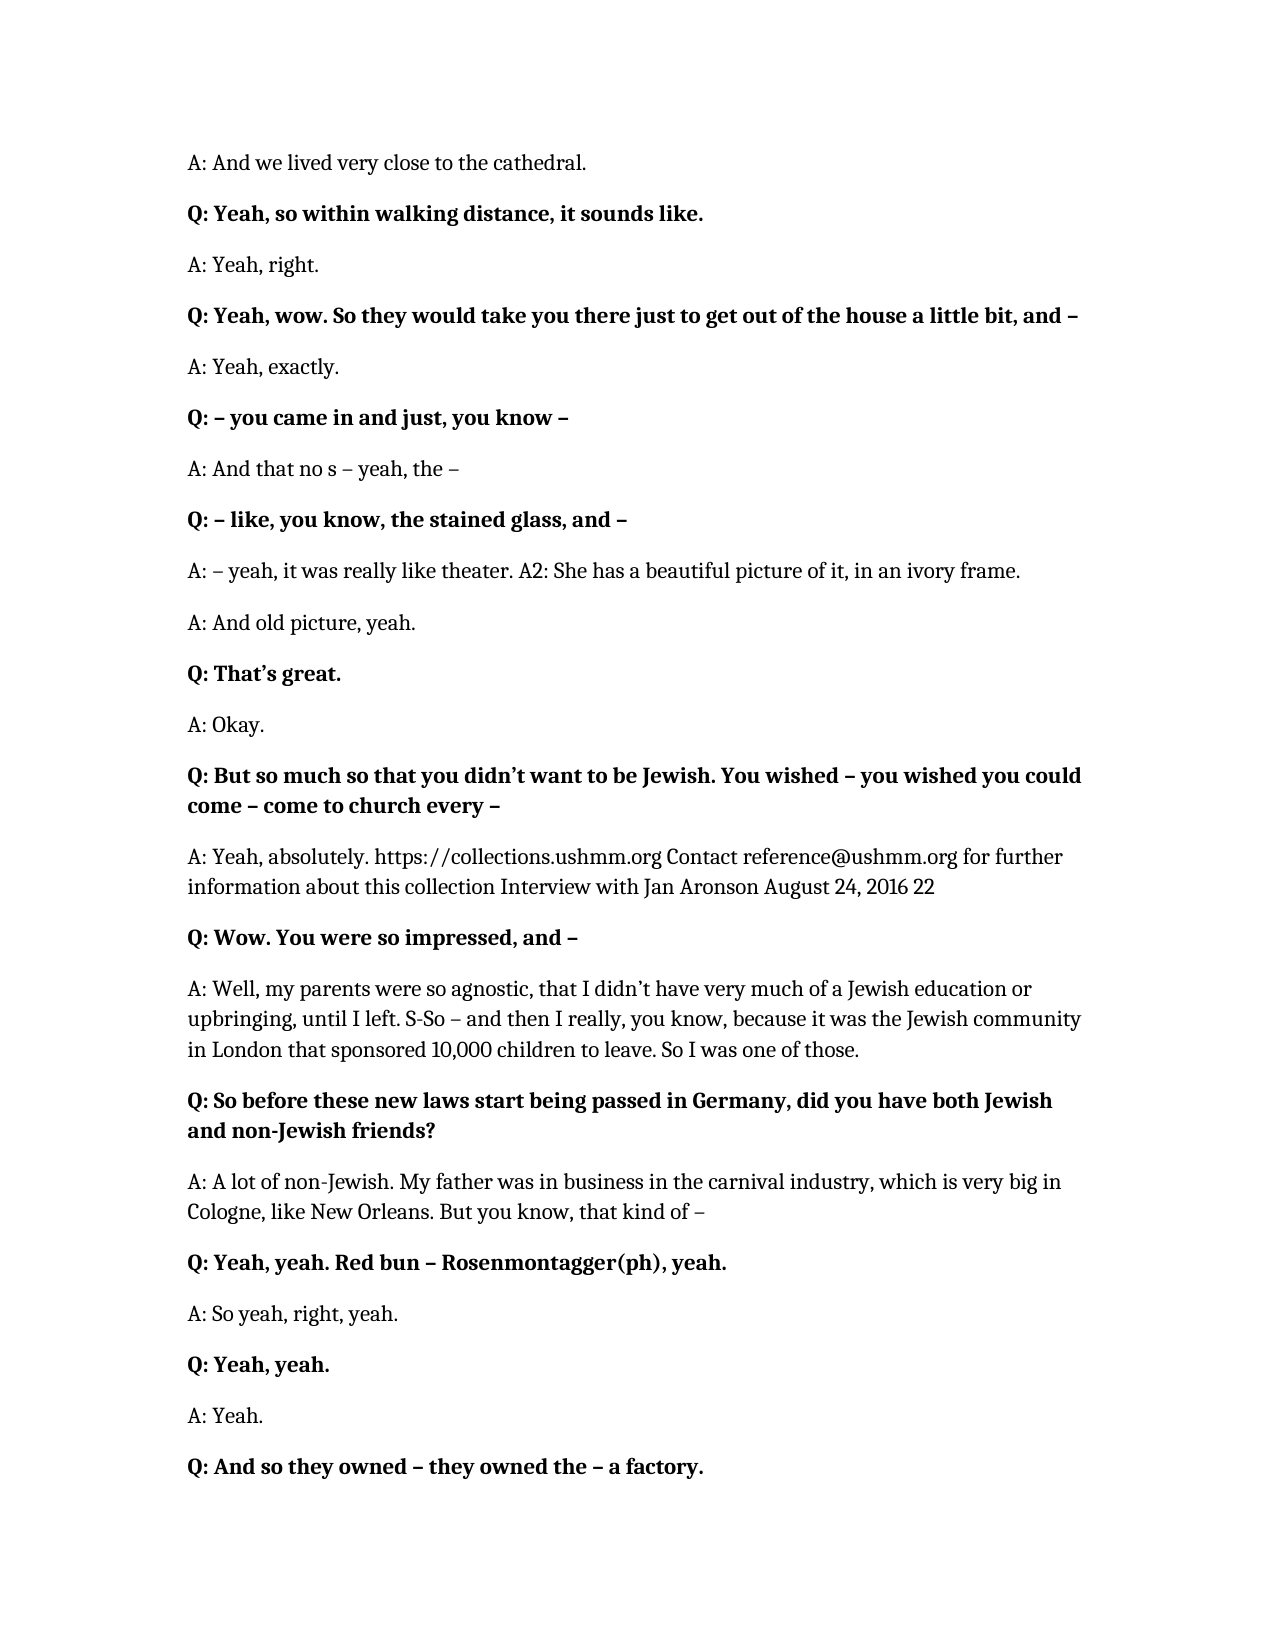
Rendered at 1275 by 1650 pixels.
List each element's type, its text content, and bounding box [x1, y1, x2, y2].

text A: And that no s – yeah, the – [187, 456, 1087, 483]
text Q: Yeah, wow. So they would take you there just to get out of the house a little bit, and – [187, 303, 1087, 329]
text A: Yeah, exactly. [187, 354, 1087, 381]
text A: So yeah, right, yeah. [187, 1301, 1087, 1327]
text Q: And so they owned – they owned the – a factory. [187, 1454, 1087, 1481]
text Q: Yeah, yeah. [187, 1352, 1087, 1378]
text A: Okay. [187, 711, 1087, 738]
text Q: But so much so that you didn’t want to be Jewish. You wished – you wished you could come – come to church every – [187, 762, 1087, 819]
text A: Yeah. [187, 1403, 1087, 1429]
text Q: – you came in and just, you know – [187, 405, 1087, 432]
text A: Well, my parents were so agnostic, that I didn’t have very much of a Jewish education or upbringing, until I left. S-So – and then I really, you know, because it was the Jewish community in London that sponsored 10,000 children to leave. So I was one of those. [187, 976, 1087, 1063]
text A: And old picture, yeah. [187, 609, 1087, 636]
text A: Yeah, absolutely. https://collections.ushmm.org Contact reference@ushmm.org for further information about this collection Interview with Jan Aronson August 24, 2016 22 [187, 844, 1087, 900]
text A: Yeah, right. [187, 252, 1087, 278]
text Q: Yeah, yeah. Red bun – Rosenmontagger(ph), yeah. [187, 1250, 1087, 1276]
text Q: Yeah, so within walking distance, it sounds like. [187, 201, 1087, 227]
text Q: So before these new laws start being passed in Germany, did you have both Jewish and non-Jewish friends? [187, 1087, 1087, 1144]
text Q: That’s great. [187, 660, 1087, 687]
text Q: – like, you know, the stained glass, and – [187, 507, 1087, 534]
text Q: Wow. You were so impressed, and – [187, 925, 1087, 951]
text A: And we lived very close to the cathedral. [187, 150, 1087, 176]
text A: – yeah, it was really like theater. A2: She has a beautiful picture of it, in an ivory frame. [187, 558, 1087, 585]
text A: A lot of non-Jewish. My father was in business in the carnival industry, which is very big in Cologne, like New Orleans. But you know, that kind of – [187, 1169, 1087, 1225]
